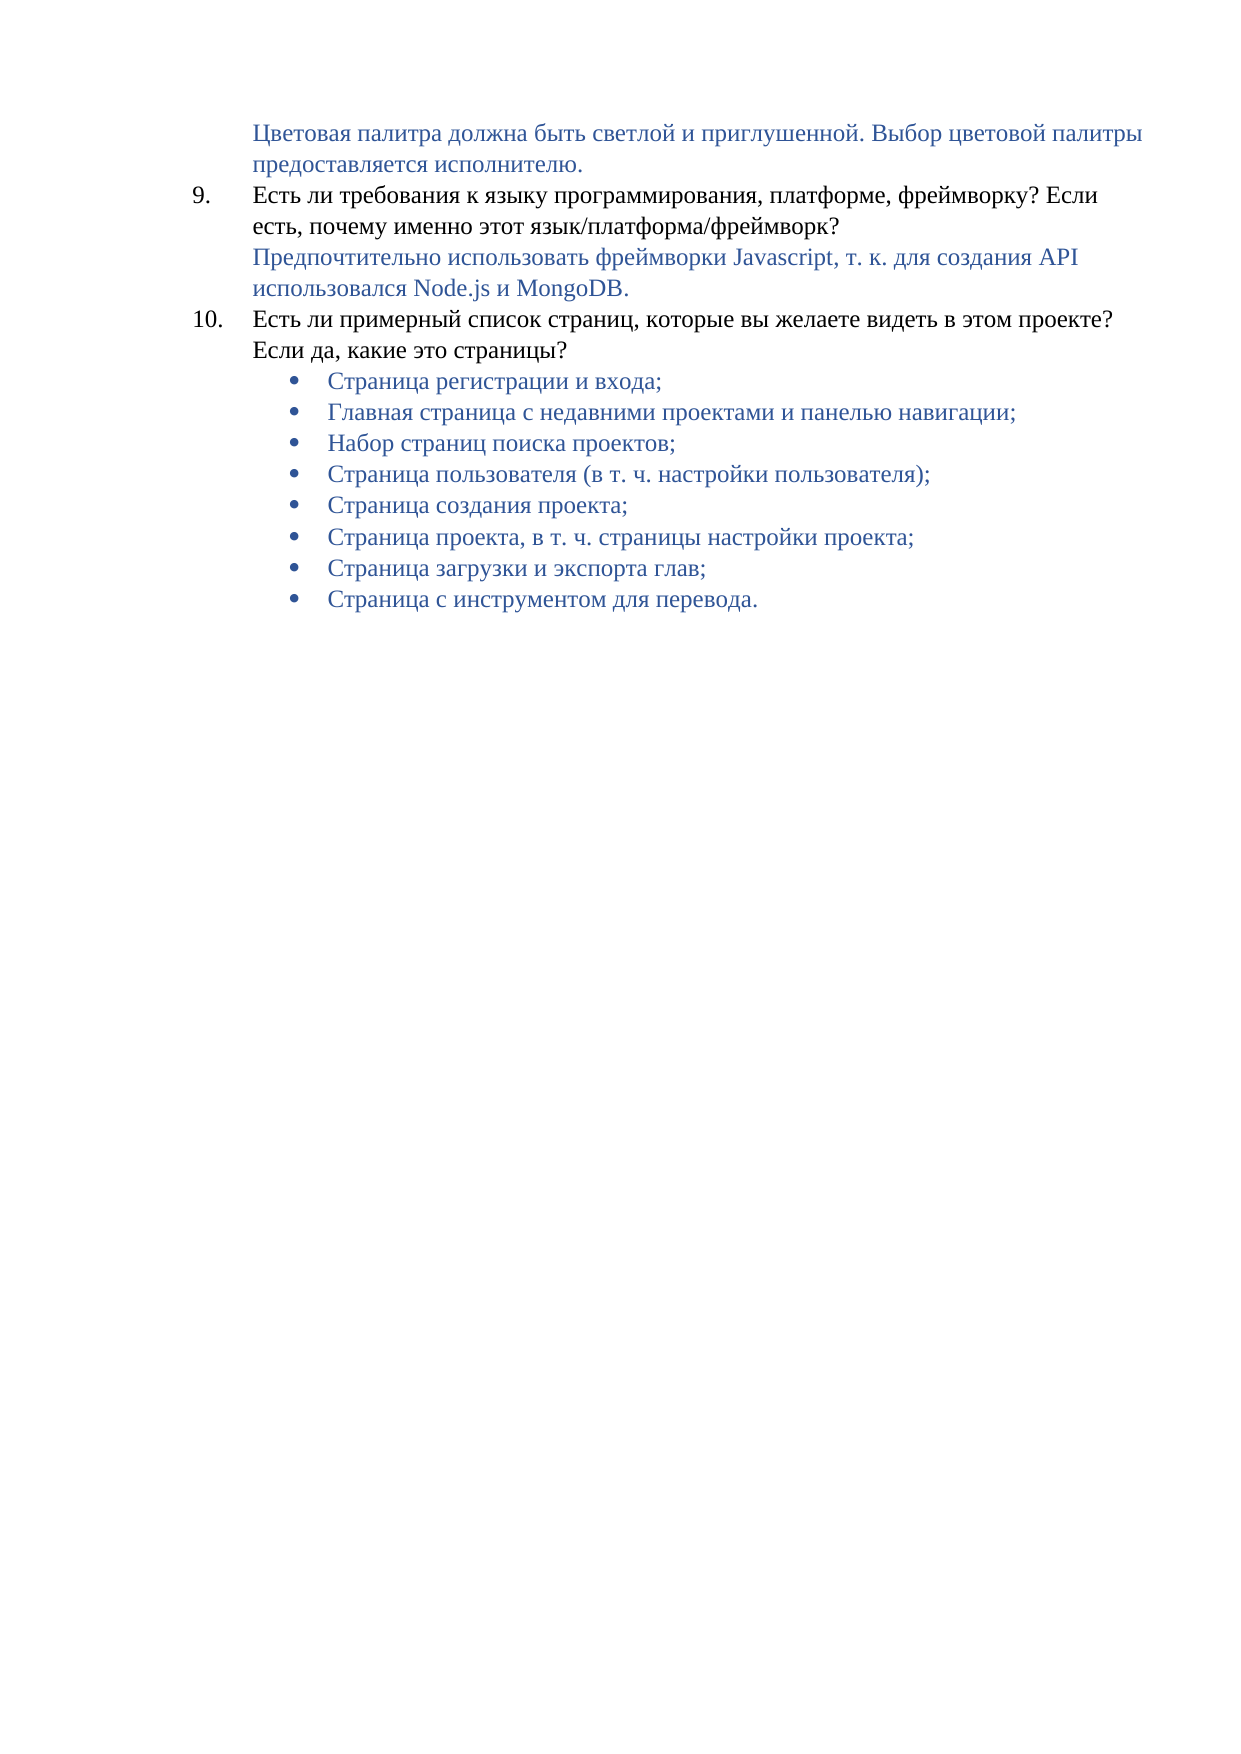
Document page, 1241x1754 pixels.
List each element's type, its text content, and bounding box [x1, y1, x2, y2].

list Страница проекта, в т. ч. страницы настройки проекта; [290, 522, 1152, 550]
list Страница создания проекта; [290, 491, 1152, 519]
list Страница регистрации и входа; [290, 366, 1152, 395]
list Страница пользователя (в т. ч. настройки пользователя); [290, 459, 1152, 488]
list Страница загрузки и экспорта глав; [290, 553, 1152, 581]
list Цветовая палитра должна быть светлой и приглушенной. Выбор цветовой палитры предоставляется исполнителю. [252, 118, 1152, 178]
list Главная страница с недавними проектами и панелью навигации; [290, 397, 1152, 426]
list Страница с инструментом для перевода. [290, 584, 1152, 612]
list Набор страниц поиска проектов; [290, 428, 1152, 457]
list Предпочтительно использовать фреймворки Javascript, т. к. для создания API использовался Node.js и MongoDB. [252, 242, 1152, 302]
list Есть ли требования к языку программирования, платформе, фреймворку? Если есть, почему именно этот язык/платформа/фреймворк? [192, 180, 1152, 240]
list Есть ли примерный список страниц, которые вы желаете видеть в этом проекте? Если да, какие это страницы? [192, 304, 1152, 364]
